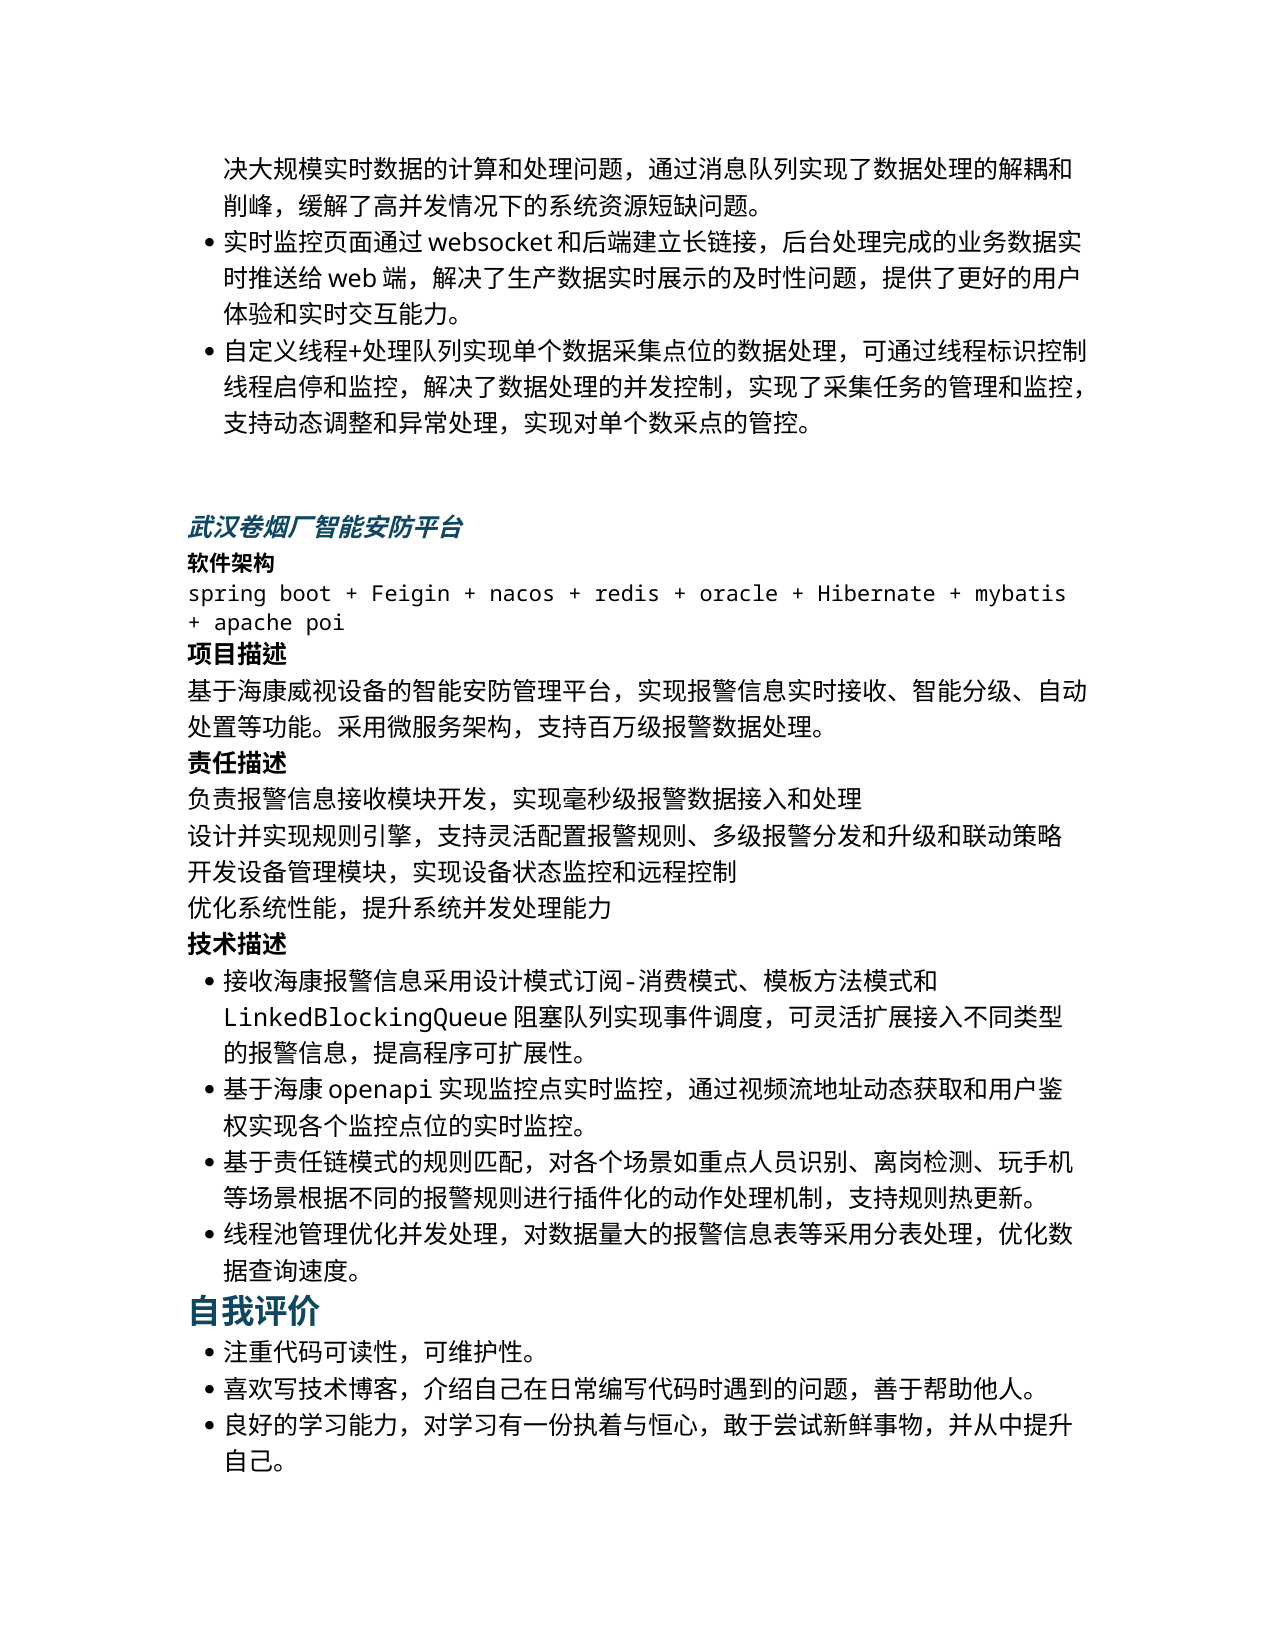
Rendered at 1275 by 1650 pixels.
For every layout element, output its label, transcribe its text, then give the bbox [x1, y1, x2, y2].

text 责任描述 负责报警信息接收模块开发，实现毫秒级报警数据接入和处理 [187, 744, 1087, 816]
list 基于责任链模式的规则匹配，对各个场景如重点人员识别、离岗检测、玩手机等场景根据不同的报警规则进行插件化的动作处理机制，支持规则热更新。 [205, 1142, 1087, 1215]
list 注重代码可读性，可维护性。 [205, 1333, 1087, 1369]
list 喜欢写技术博客，介绍自己在日常编写代码时遇到的问题，善于帮助他人。 [205, 1369, 1087, 1405]
text 基于海康威视设备的智能安防管理平台，实现报警信息实时接收、智能分级、自动处置等功能。采用微服务架构，支持百万级报警数据处理。 [187, 671, 1087, 744]
text 开发设备管理模块，实现设备状态监控和远程控制 [187, 852, 1087, 889]
list 线程池管理优化并发处理，对数据量大的报警信息表等采用分表处理，优化数据查询速度。 [205, 1215, 1087, 1287]
text 技术描述 [187, 925, 1087, 961]
text 设计并实现规则引擎，支持灵活配置报警规则、多级报警分发和升级和联动策略 [187, 816, 1087, 852]
list 实时监控页面通过websocket和后端建立长链接，后台处理完成的业务数据实时推送给web端，解决了生产数据实时展示的及时性问题，提供了更好的用户体验和实时交互能力。 [205, 222, 1087, 331]
list 良好的学习能力，对学习有一份执着与恒心，敢于尝试新鲜事物，并从中提升自己。 [205, 1405, 1087, 1478]
text 优化系统性能，提升系统并发处理能力 [187, 889, 1087, 925]
text 软件架构 spring boot + Feigin + nacos + redis + oracle + Hibernate + mybatis + apache poi [187, 548, 1087, 637]
list 自定义线程+处理队列实现单个数据采集点位的数据处理，可通过线程标识控制线程启停和监控，解决了数据处理的并发控制，实现了采集任务的管理和监控，支持动态调整和异常处理，实现对单个数采点的管控。 [205, 331, 1087, 440]
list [205, 150, 1087, 222]
list 基于海康openapi实现监控点实时监控，通过视频流地址动态获取和用户鉴权实现各个监控点位的实时监控。 [205, 1070, 1087, 1142]
text 项目描述 [187, 637, 1087, 671]
subtitle 自我评价 [187, 1287, 1087, 1333]
subtitle 武汉卷烟厂智能安防平台 [187, 507, 1087, 543]
list 接收海康报警信息采用设计模式订阅-消费模式、模板方法模式和LinkedBlockingQueue阻塞队列实现事件调度，可灵活扩展接入不同类型的报警信息，提高程序可扩展性。 [205, 961, 1087, 1070]
